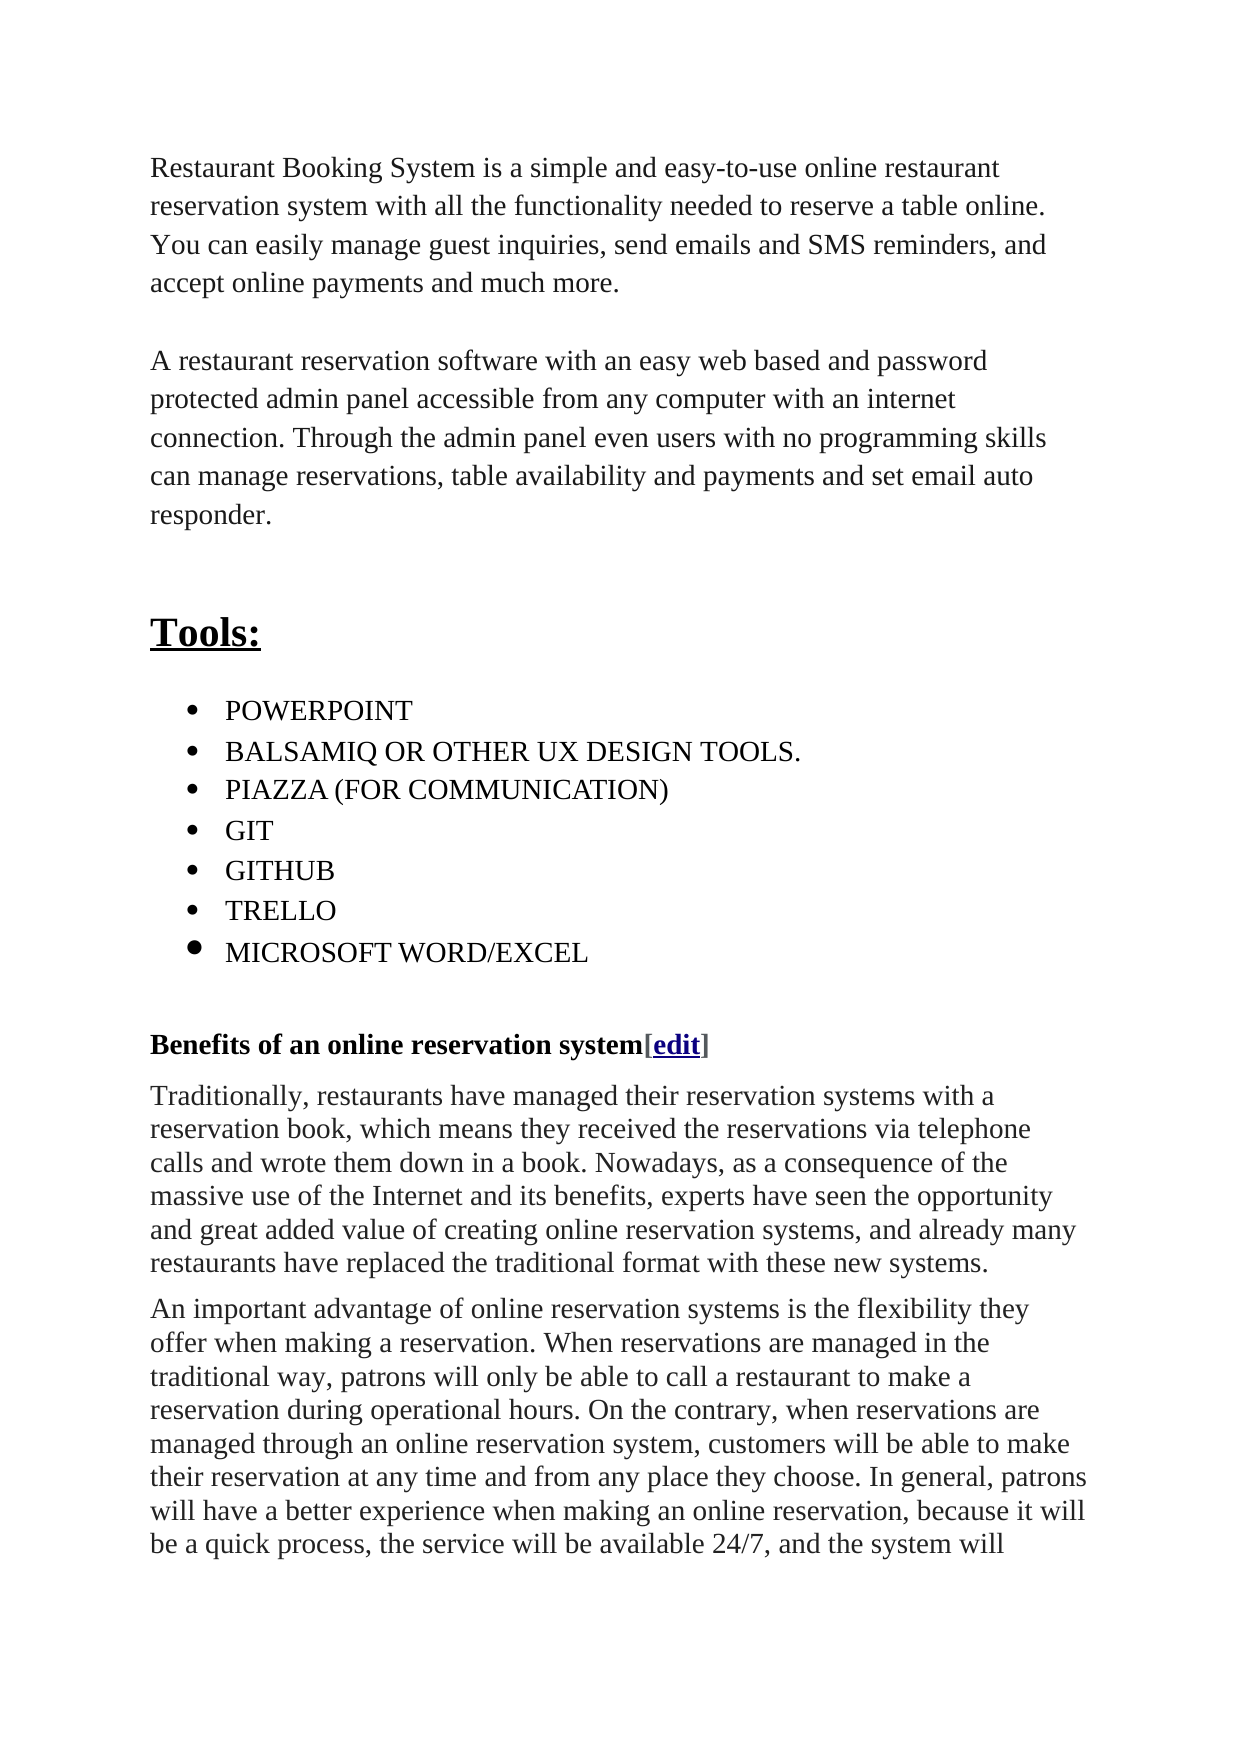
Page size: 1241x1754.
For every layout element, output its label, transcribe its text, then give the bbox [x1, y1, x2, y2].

list GITHUB [187, 853, 1090, 887]
text Restaurant Booking System is a simple and easy-to-use online restaurant reservation system with all the functionality needed to reserve a table online. You can easily manage guest inquiries, send emails and SMS reminders, and accept online payments and much more. A restaurant reservation software with an easy web based and password protected admin panel accessible from any computer with an internet connection. Through the admin panel even users with no programming skills can manage reservations, table availability and payments and set email auto responder. [150, 150, 1090, 530]
list GIT [187, 813, 1090, 846]
list Microsoft word/EXCEL [187, 934, 1090, 972]
list Piazza (For communication) [187, 772, 1090, 806]
text Tools: [150, 607, 1090, 655]
list TRELLO [187, 893, 1090, 927]
subtitle Benefits of an online reservation system[edit] [150, 1027, 1090, 1060]
list BALSAMIQ OR OTHER UX DESIGN TOOLS. [187, 734, 1090, 767]
list Powerpoint [187, 693, 1090, 727]
text Traditionally, restaurants have managed their reservation systems with a reservation book, which means they received the reservations via telephone calls and wrote them down in a book. Nowadays, as a consequence of the massive use of the Internet and its benefits, experts have seen the opportunity and great added value of creating online reservation systems, and already many restaurants have replaced the traditional format with these new systems. [150, 1078, 1090, 1279]
